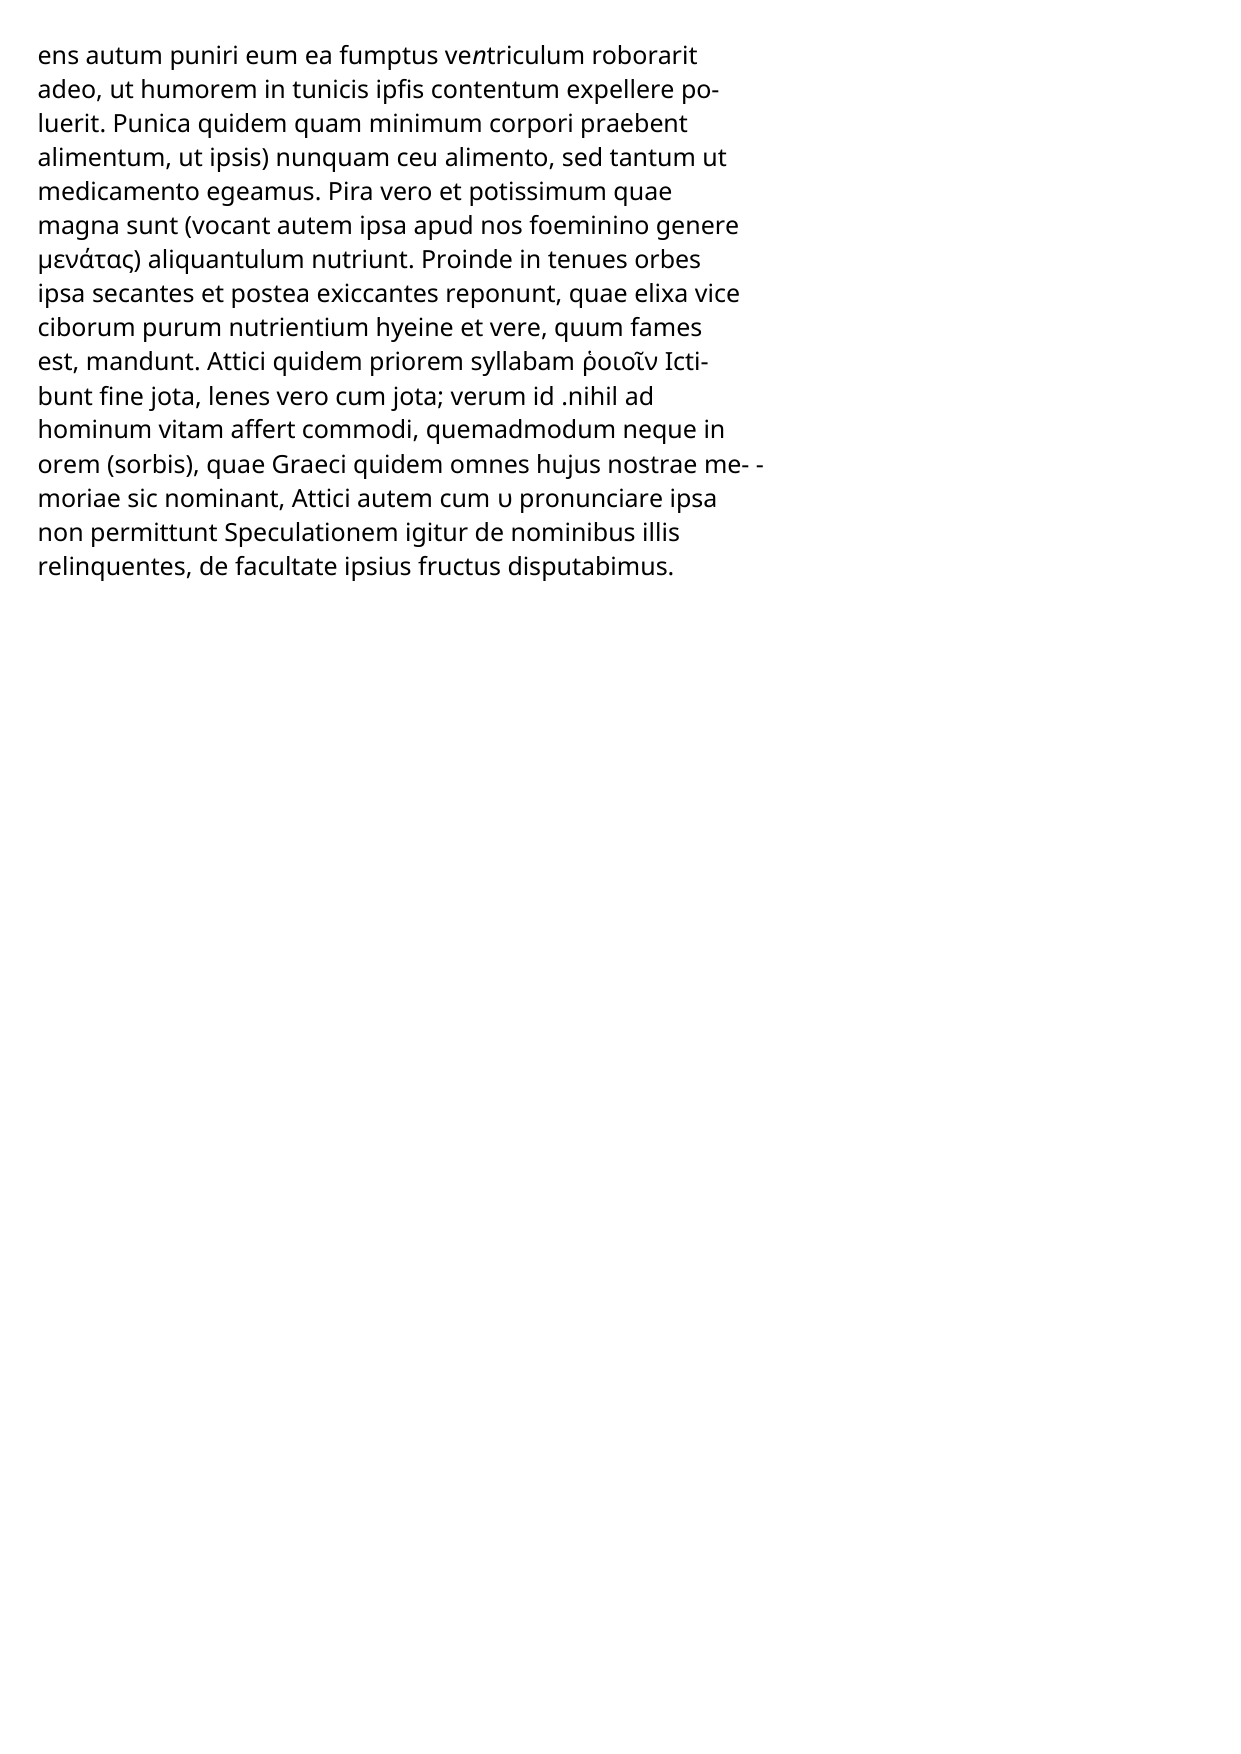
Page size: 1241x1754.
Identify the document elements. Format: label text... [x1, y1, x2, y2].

text ens autum puniri eum ea fumptus ventriculum roborarit adeo, ut humorem in tunicis ipfis contentum expellere po- luerit. Punica quidem quam minimum corpori praebent alimentum, ut ipsis) nunquam ceu alimento, sed tantum ut medicamento egeamus. Pira vero et potissimum quae magna sunt (vocant autem ipsa apud nos foeminino genere μενάτας) aliquantulum nutriunt. Proinde in tenues orbes ipsa secantes et postea exiccantes reponunt, quae elixa vice ciborum purum nutrientium hyeine et vere, quum fames est, mandunt. Attici quidem priorem syllabam ῥοιοῖν Icti- bunt fine jota, lenes vero cum jota; verum id .nihil ad hominum vitam affert commodi, quemadmodum neque in orem (sorbis), quae Graeci quidem omnes hujus nostrae me- - moriae sic nominant, Attici autem cum υ pronunciare ipsa non permittunt Speculationem igitur de nominibus illis relinquentes, de facultate ipsius fructus disputabimus. [37, 37, 1203, 582]
